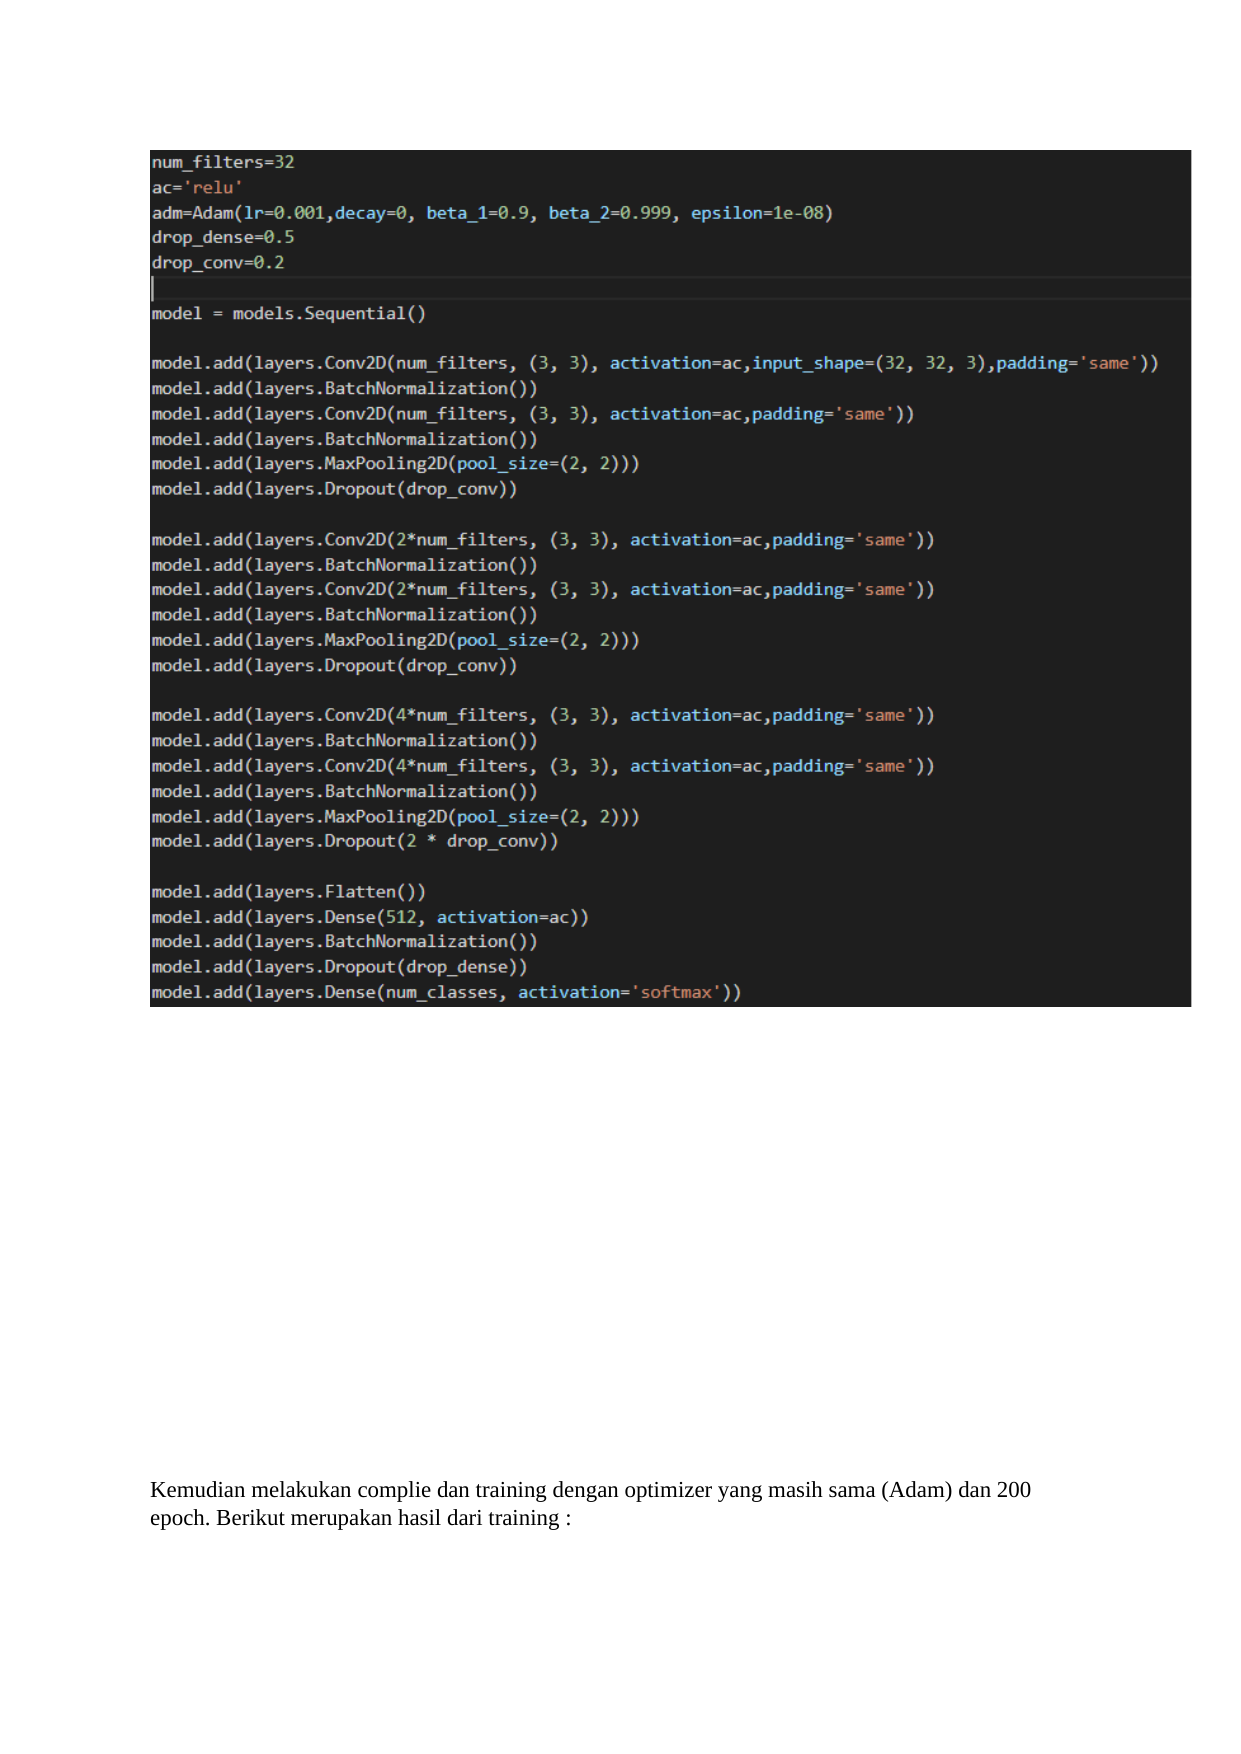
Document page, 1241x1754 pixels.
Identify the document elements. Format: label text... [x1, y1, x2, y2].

picture [150, 150, 1192, 1007]
text Kemudian melakukan complie dan training dengan optimizer yang masih sama (Adam) dan 200 epoch. Berikut merupakan hasil dari training : [150, 1476, 1090, 1531]
